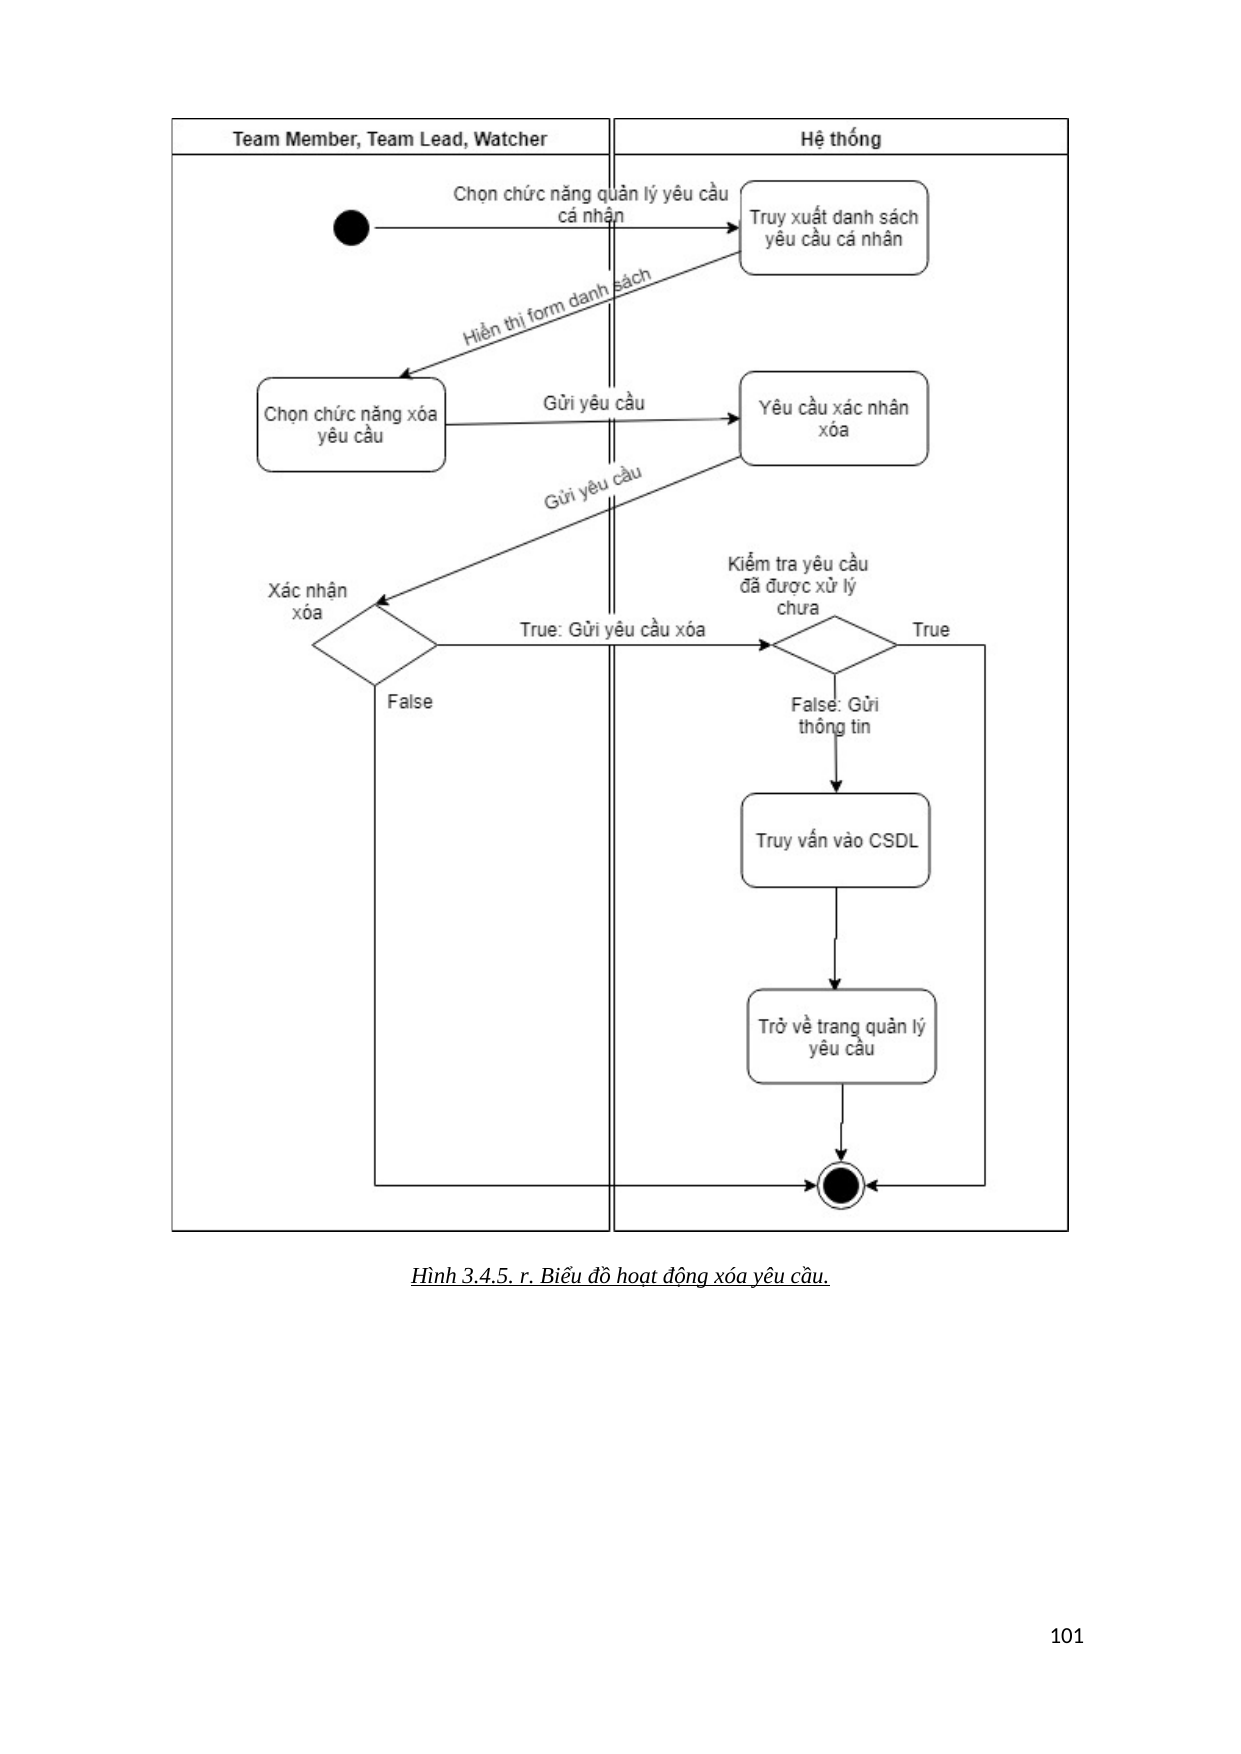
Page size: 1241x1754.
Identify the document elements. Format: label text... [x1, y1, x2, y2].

picture [171, 118, 1069, 1232]
